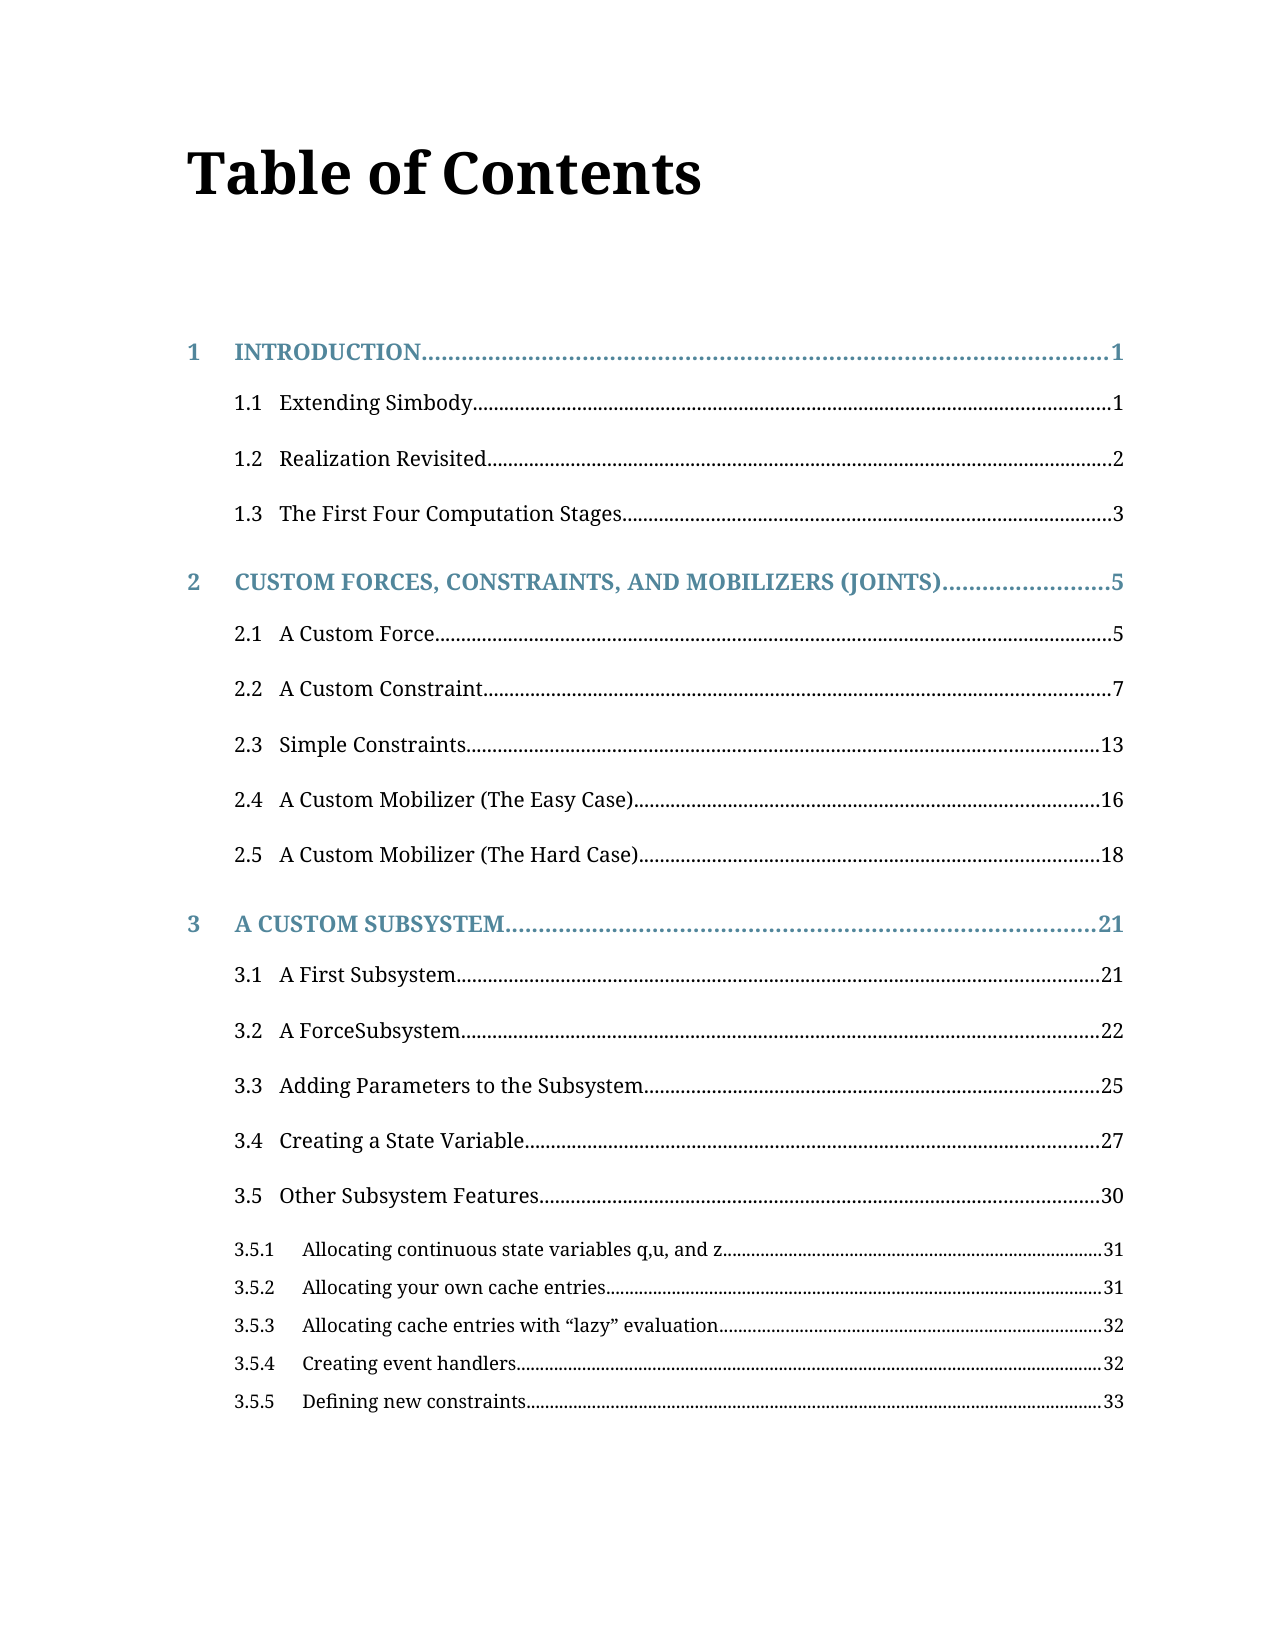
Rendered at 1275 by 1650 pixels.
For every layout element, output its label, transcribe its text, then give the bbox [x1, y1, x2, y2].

text 3.5.2 Allocating your own cache entries 31 [234, 1274, 1125, 1300]
text 3.5.4 Creating event handlers 32 [234, 1350, 1125, 1376]
text 2.1 A Custom Force 5 [234, 619, 1125, 648]
text 2.4 A Custom Mobilizer (The Easy Case) 16 [234, 785, 1125, 813]
text 3.4 Creating a State Variable 27 [234, 1126, 1125, 1154]
text 2.5 A Custom Mobilizer (The Hard Case) 18 [234, 840, 1125, 868]
text 2.3 Simple Constraints 13 [234, 730, 1125, 758]
text 3.5 Other Subsystem Features 30 [234, 1181, 1125, 1209]
text 3.5.3 Allocating cache entries with “lazy” evaluation 32 [234, 1312, 1125, 1338]
text 3.1 A First Subsystem 21 [234, 961, 1125, 989]
text 3.3 Adding Parameters to the Subsystem 25 [234, 1071, 1125, 1099]
text 1.2 Realization Revisited 2 [234, 444, 1125, 472]
text 1.3 The First Four Computation Stages 3 [234, 499, 1125, 527]
text 3.5.1 Allocating continuous state variables q,u, and z 31 [234, 1236, 1125, 1262]
text 2.2 A Custom Constraint 7 [234, 674, 1125, 703]
text 3.5.5 Defining new constraints 33 [234, 1388, 1125, 1414]
text Table of Contents [187, 132, 1125, 211]
text 3 A Custom Subsystem 21 [187, 907, 1125, 939]
text 1.1 Extending Simbody 1 [234, 388, 1125, 417]
text 3.2 A ForceSubsystem 22 [234, 1016, 1125, 1044]
text 1 Introduction 1 [187, 335, 1125, 367]
text 2 Custom Forces, Constraints, and Mobilizers (joints) 5 [187, 566, 1125, 598]
